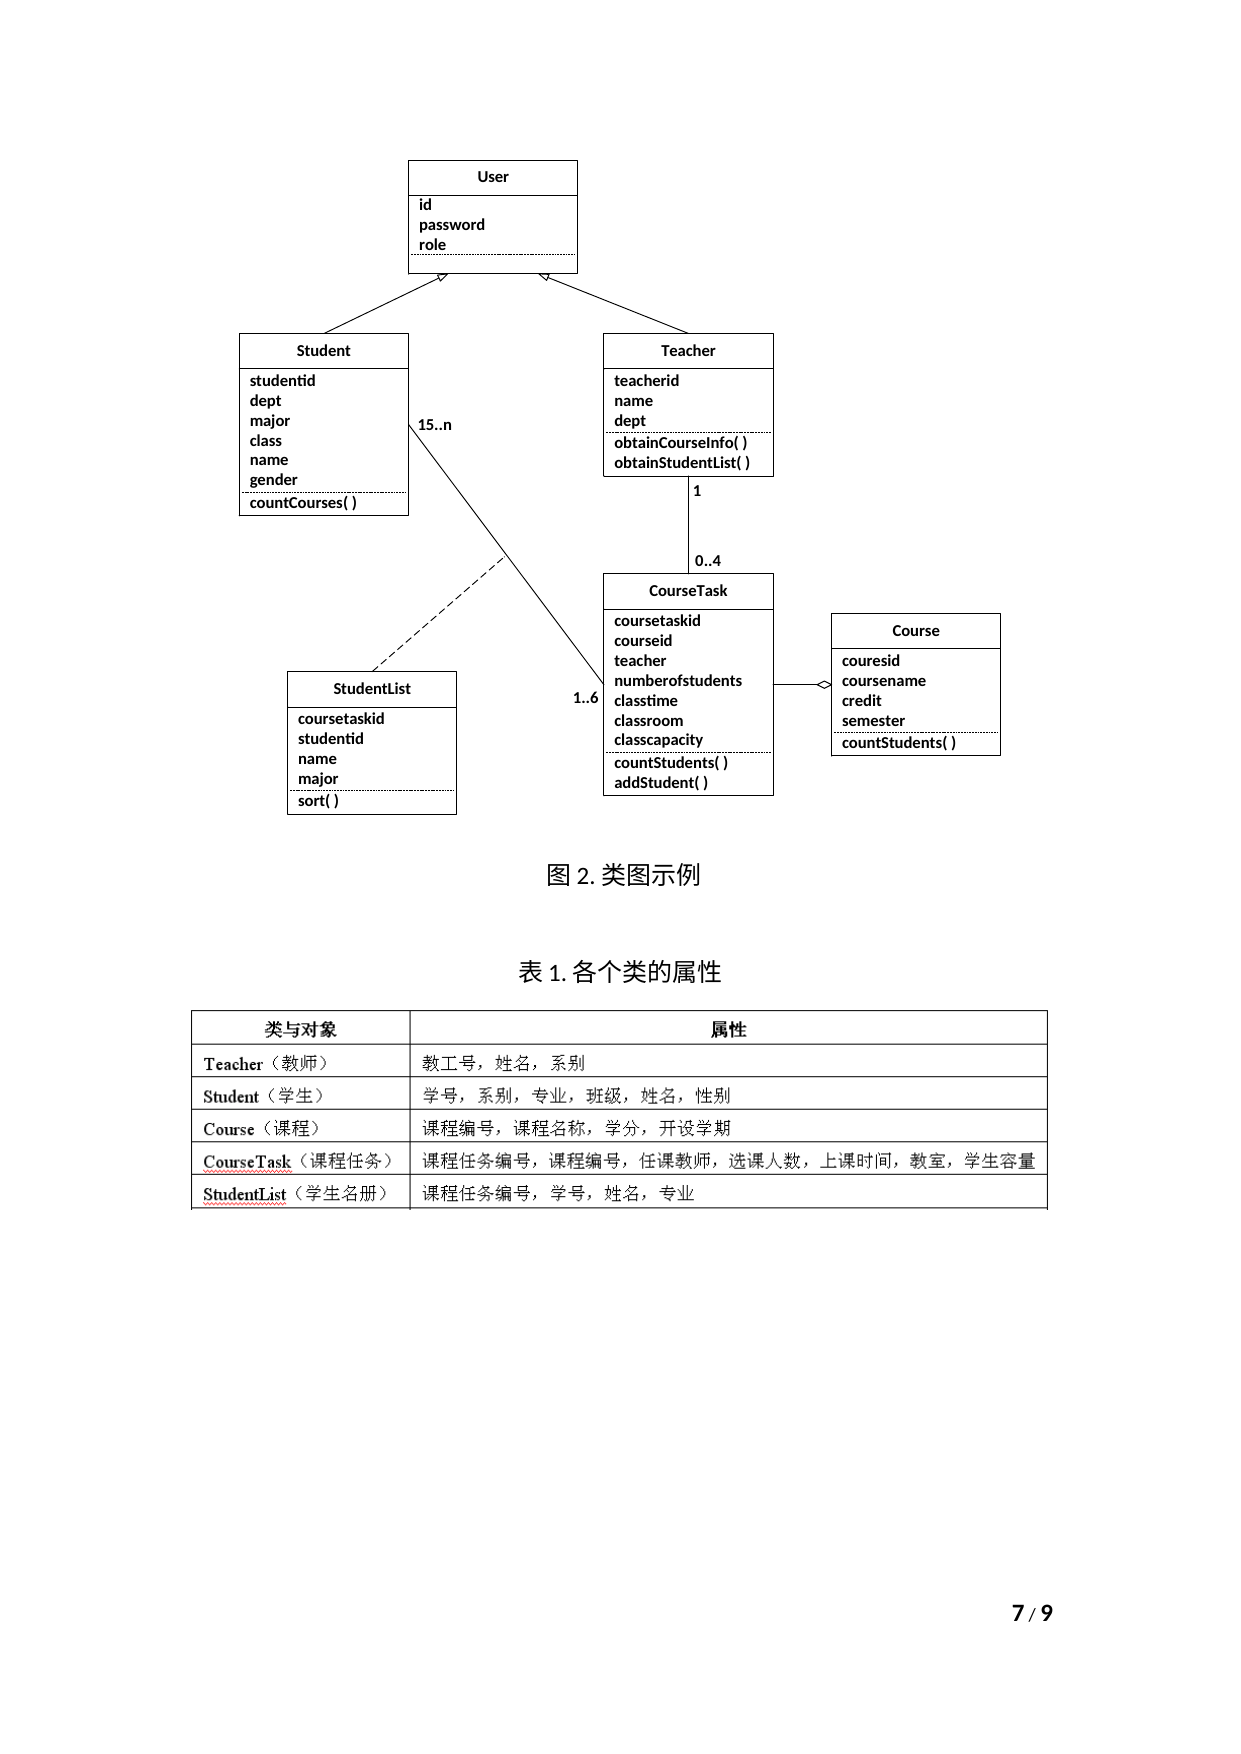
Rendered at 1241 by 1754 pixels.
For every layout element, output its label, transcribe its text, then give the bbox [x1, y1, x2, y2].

text 表1. 各个类的属性 [187, 938, 1053, 1003]
picture [187, 1003, 1053, 1210]
text 图2. 类图示例 [187, 841, 1053, 906]
